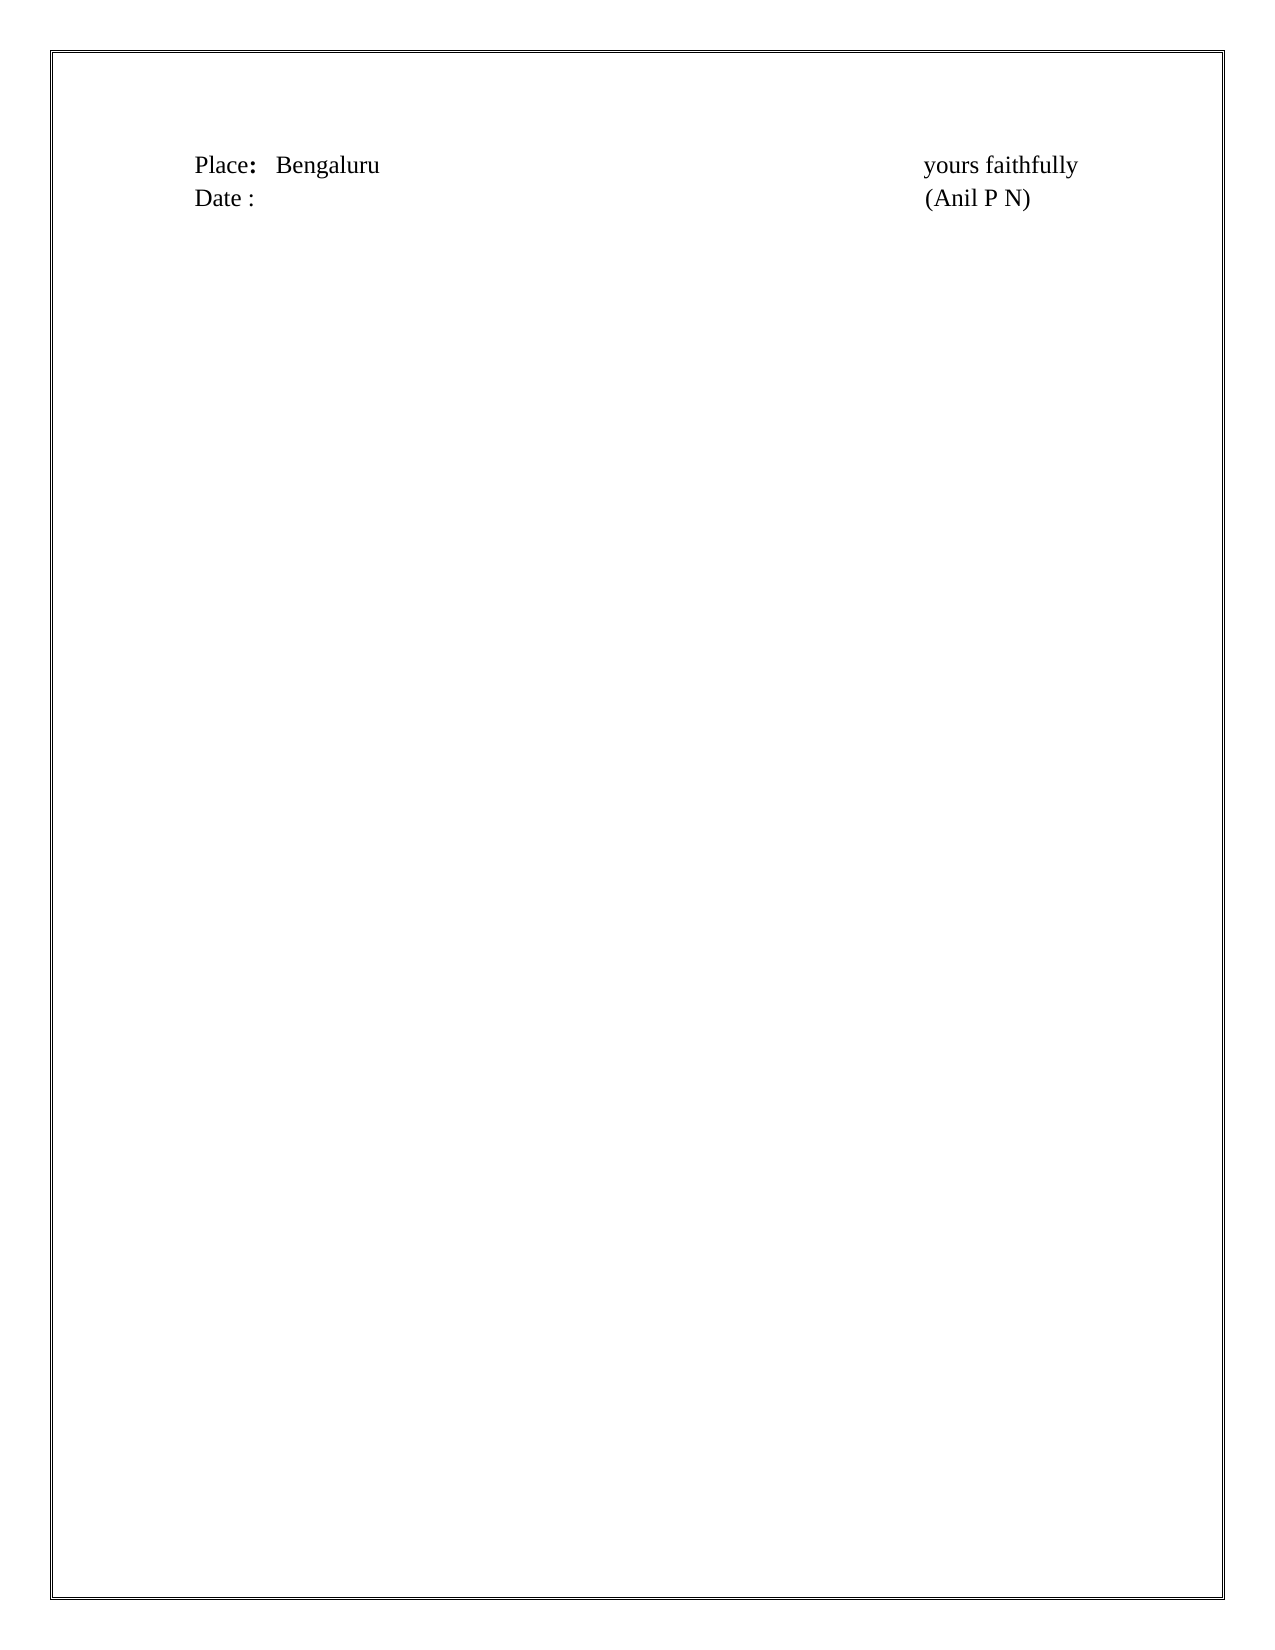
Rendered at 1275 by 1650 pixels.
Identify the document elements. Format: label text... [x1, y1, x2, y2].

text Place: Bengaluru yours faithfully [194, 150, 1125, 179]
text Date : (Anil P N) [194, 183, 1125, 212]
